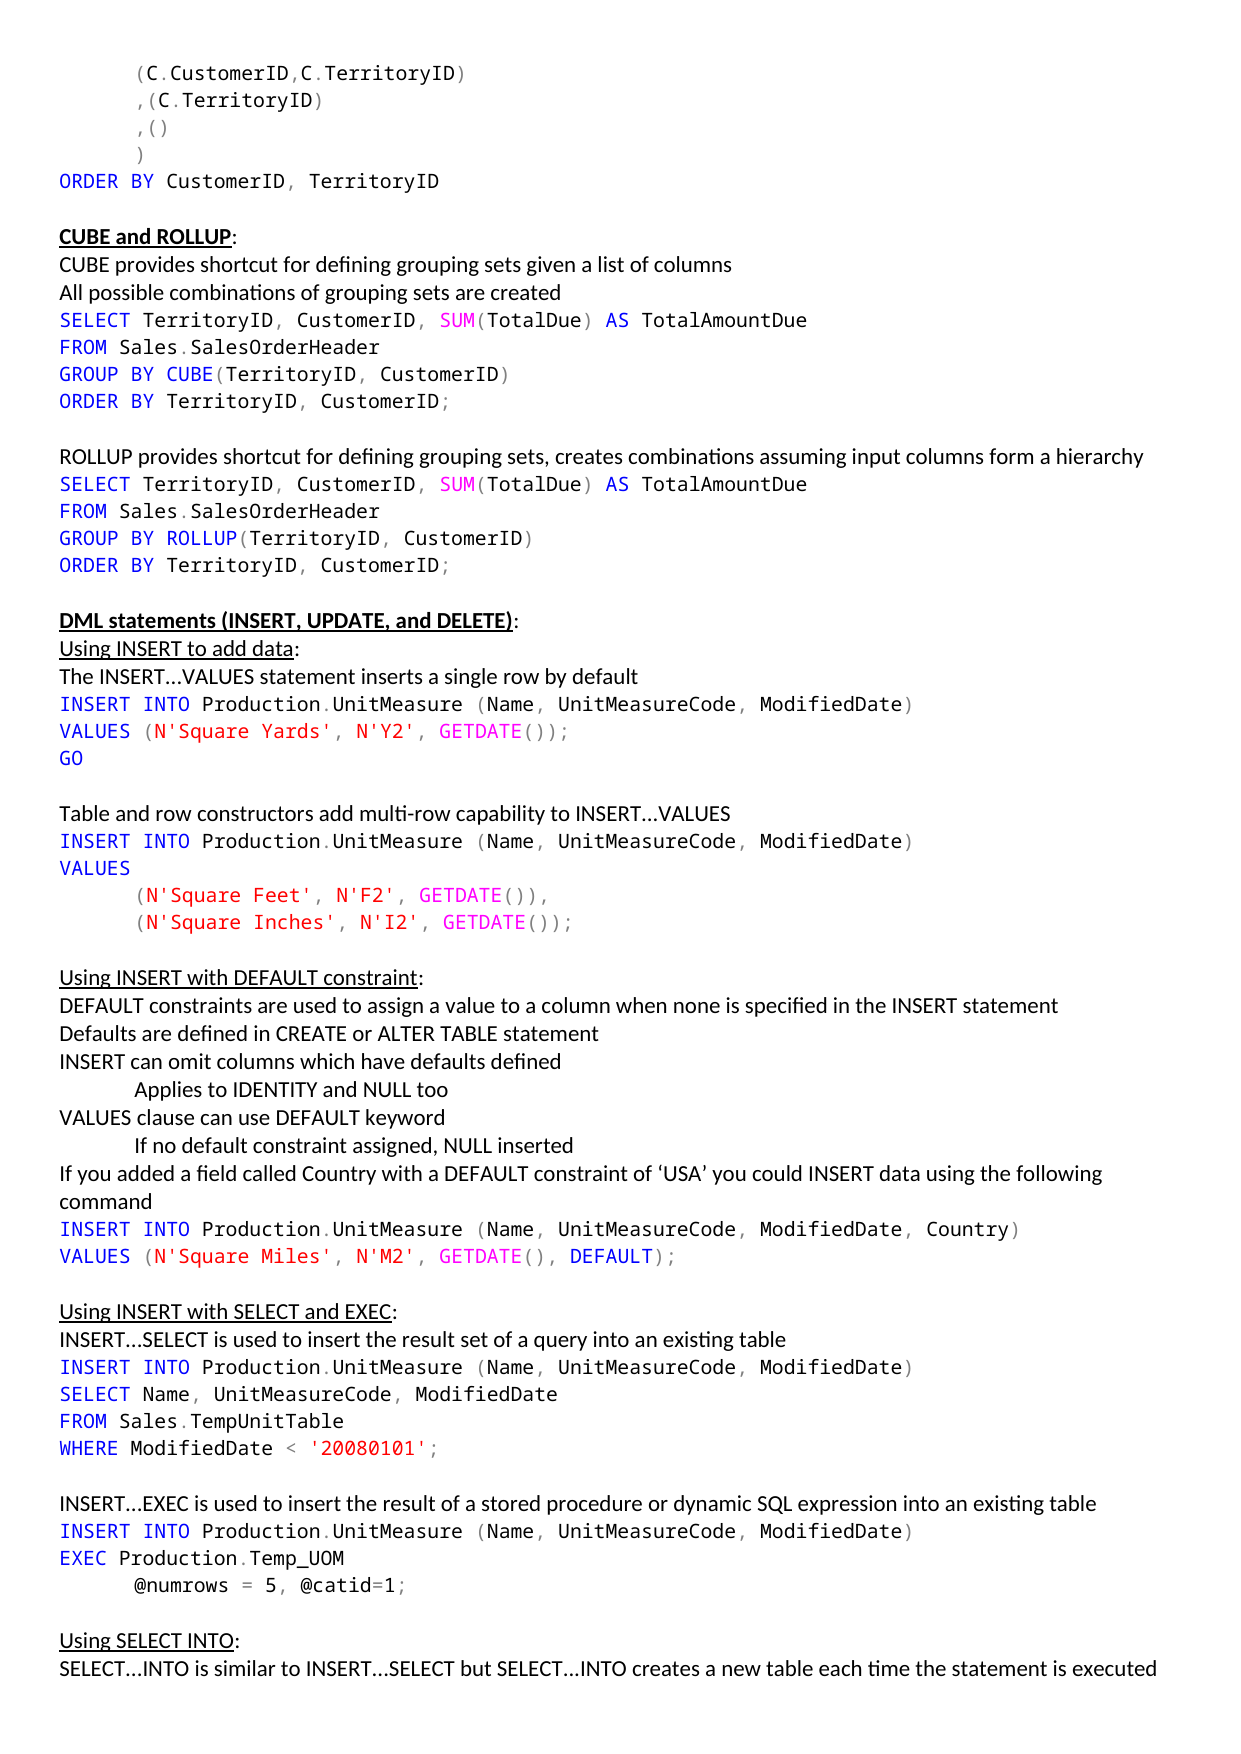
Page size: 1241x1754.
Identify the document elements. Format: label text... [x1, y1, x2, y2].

text All possible combinations of grouping sets are created [59, 278, 1196, 306]
text SELECT Name, UnitMeasureCode, ModifiedDate [59, 1380, 1196, 1407]
text FROM Sales.TempUnitTable [59, 1407, 1196, 1434]
text INSERT...SELECT is used to insert the result set of a query into an existing table [59, 1325, 1196, 1353]
text ,() [59, 113, 1196, 140]
text @numrows = 5, @catid=1; [59, 1571, 1196, 1598]
text DML statements (INSERT, UPDATE, and DELETE): [59, 606, 1196, 634]
text VALUES (N'Square Yards', N'Y2', GETDATE()); [59, 717, 1196, 744]
text INSERT...EXEC is used to insert the result of a stored procedure or dynamic SQL expression into an existing table [59, 1489, 1196, 1517]
text Using INSERT with DEFAULT constraint: [59, 963, 1196, 991]
text The INSERT...VALUES statement inserts a single row by default [59, 662, 1196, 690]
text ,(C.TerritoryID) [59, 86, 1196, 113]
text GO [59, 744, 1196, 771]
text EXEC Production.Temp_UOM [59, 1544, 1196, 1571]
text INSERT INTO Production.UnitMeasure (Name, UnitMeasureCode, ModifiedDate, Country) [59, 1215, 1196, 1242]
text FROM Sales.SalesOrderHeader [59, 333, 1196, 360]
text SELECT TerritoryID, CustomerID, SUM(TotalDue) AS TotalAmountDue [59, 470, 1196, 497]
text CUBE provides shortcut for defining grouping sets given a list of columns [59, 250, 1196, 278]
text ORDER BY TerritoryID, CustomerID; [59, 387, 1196, 414]
text (C.CustomerID,C.TerritoryID) [59, 59, 1196, 86]
text Table and row constructors add multi-row capability to INSERT...VALUES [59, 799, 1196, 827]
text INSERT INTO Production.UnitMeasure (Name, UnitMeasureCode, ModifiedDate) [59, 1517, 1196, 1544]
text If you added a field called Country with a DEFAULT constraint of ‘USA’ you could INSERT data using the following command [59, 1159, 1196, 1215]
text Using INSERT with SELECT and EXEC: [59, 1297, 1196, 1325]
text SELECT...INTO is similar to INSERT...SELECT but SELECT...INTO creates a new table each time the statement is executed [59, 1654, 1196, 1682]
text VALUES (N'Square Miles', N'M2', GETDATE(), DEFAULT); [59, 1242, 1196, 1269]
text ROLLUP provides shortcut for defining grouping sets, creates combinations assuming input columns form a hierarchy [59, 442, 1196, 470]
text CUBE and ROLLUP: [59, 222, 1196, 250]
text Defaults are defined in CREATE or ALTER TABLE statement [59, 1019, 1196, 1047]
text ) [59, 140, 1196, 167]
text INSERT INTO Production.UnitMeasure (Name, UnitMeasureCode, ModifiedDate) [59, 827, 1196, 854]
text ORDER BY CustomerID, TerritoryID [59, 167, 1196, 194]
text Applies to IDENTITY and NULL too [59, 1075, 1196, 1103]
text ORDER BY TerritoryID, CustomerID; [59, 551, 1196, 578]
text DEFAULT constraints are used to assign a value to a column when none is specified in the INSERT statement [59, 991, 1196, 1019]
text If no default constraint assigned, NULL inserted [59, 1131, 1196, 1159]
text Using INSERT to add data: [59, 634, 1196, 662]
text GROUP BY ROLLUP(TerritoryID, CustomerID) [59, 524, 1196, 551]
text (N'Square Inches', N'I2', GETDATE()); [59, 908, 1196, 935]
text INSERT INTO Production.UnitMeasure (Name, UnitMeasureCode, ModifiedDate) [59, 1353, 1196, 1380]
text VALUES [59, 854, 1196, 881]
text INSERT can omit columns which have defaults defined [59, 1047, 1196, 1075]
text VALUES clause can use DEFAULT keyword [59, 1103, 1196, 1131]
text INSERT INTO Production.UnitMeasure (Name, UnitMeasureCode, ModifiedDate) [59, 690, 1196, 717]
text WHERE ModifiedDate < '20080101'; [59, 1434, 1196, 1461]
text SELECT TerritoryID, CustomerID, SUM(TotalDue) AS TotalAmountDue [59, 306, 1196, 333]
text Using SELECT INTO: [59, 1626, 1196, 1654]
text (N'Square Feet', N'F2', GETDATE()), [59, 881, 1196, 908]
text GROUP BY CUBE(TerritoryID, CustomerID) [59, 360, 1196, 387]
text FROM Sales.SalesOrderHeader [59, 497, 1196, 524]
